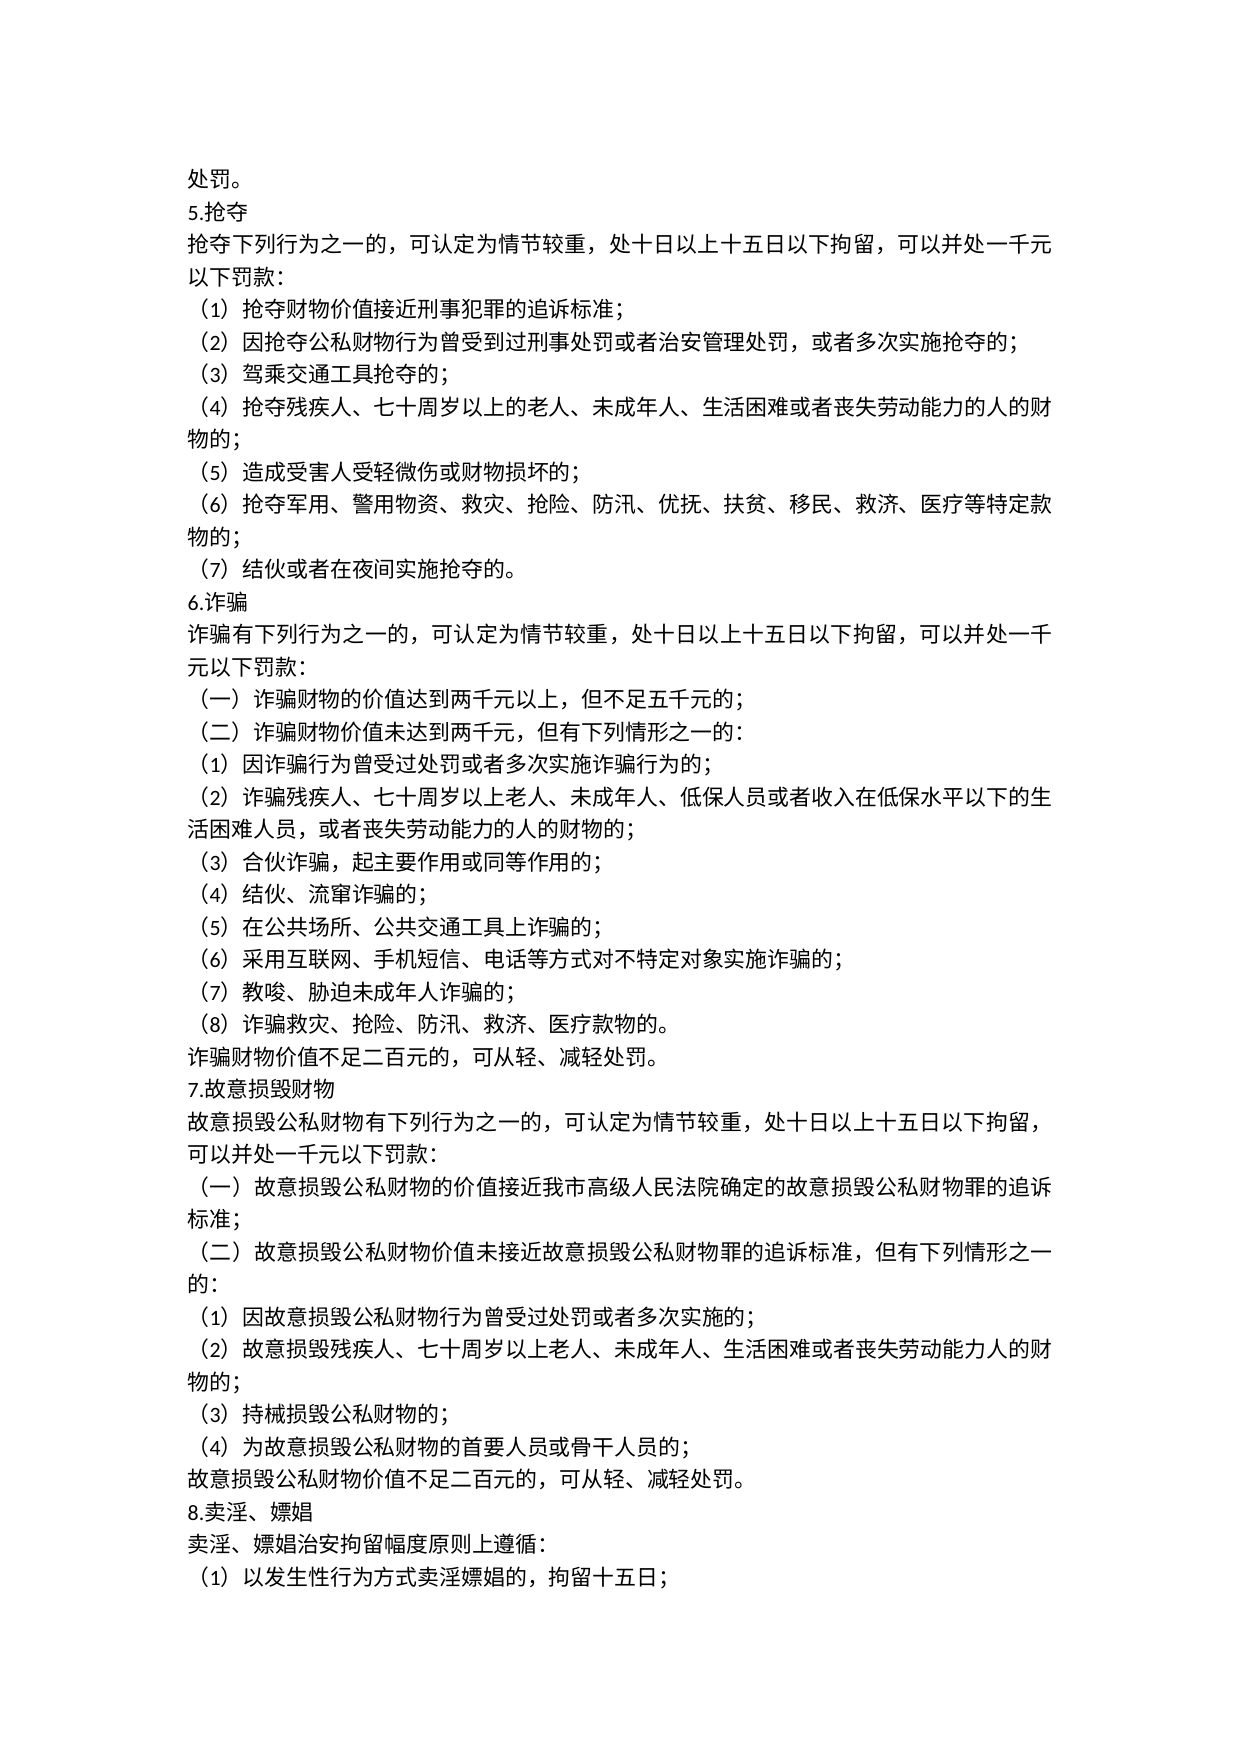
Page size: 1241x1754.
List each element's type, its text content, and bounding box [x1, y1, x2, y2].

text （2）诈骗残疾人、七十周岁以上老人、未成年人、低保人员或者收入在低保水平以下的生活困难人员，或者丧失劳动能力的人的财物的； [187, 779, 1053, 844]
text （1）因诈骗行为曾受过处罚或者多次实施诈骗行为的； [187, 747, 1053, 779]
text （一）诈骗财物的价值达到两千元以上，但不足五千元的； [187, 682, 1053, 714]
text （1）以发生性行为方式卖淫嫖娼的，拘留十五日； [187, 1559, 1053, 1592]
text （二）故意损毁公私财物价值未接近故意损毁公私财物罪的追诉标准，但有下列情形之一的： [187, 1234, 1053, 1299]
text （1）因故意损毁公私财物行为曾受过处罚或者多次实施的； [187, 1299, 1053, 1332]
text （2）故意损毁残疾人、七十周岁以上老人、未成年人、生活困难或者丧失劳动能力人的财物的； [187, 1332, 1053, 1397]
text （7）教唆、胁迫未成年人诈骗的； [187, 974, 1053, 1007]
text （5）造成受害人受轻微伤或财物损坏的； [187, 454, 1053, 487]
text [187, 162, 1053, 194]
text （5）在公共场所、公共交通工具上诈骗的； [187, 909, 1053, 942]
text （一）故意损毁公私财物的价值接近我市高级人民法院确定的故意损毁公私财物罪的追诉标准； [187, 1169, 1053, 1234]
text 诈骗财物价值不足二百元的，可从轻、减轻处罚。 [187, 1039, 1053, 1072]
text 卖淫、嫖娼治安拘留幅度原则上遵循： [187, 1527, 1053, 1559]
text （3）合伙诈骗，起主要作用或同等作用的； [187, 844, 1053, 877]
text 故意损毁公私财物有下列行为之一的，可认定为情节较重，处十日以上十五日以下拘留，可以并处一千元以下罚款： [187, 1104, 1053, 1169]
text 诈骗有下列行为之一的，可认定为情节较重，处十日以上十五日以下拘留，可以并处一千元以下罚款： [187, 617, 1053, 682]
text 6.诈骗 [187, 584, 1053, 617]
text 5.抢夺 [187, 194, 1053, 227]
text （3）持械损毁公私财物的； [187, 1397, 1053, 1429]
text （8）诈骗救灾、抢险、防汛、救济、医疗款物的。 [187, 1007, 1053, 1039]
text 抢夺下列行为之一的，可认定为情节较重，处十日以上十五日以下拘留，可以并处一千元以下罚款： [187, 227, 1053, 292]
text （4）结伙、流窜诈骗的； [187, 877, 1053, 909]
text （4）为故意损毁公私财物的首要人员或骨干人员的； [187, 1429, 1053, 1462]
text （2）因抢夺公私财物行为曾受到过刑事处罚或者治安管理处罚，或者多次实施抢夺的； [187, 324, 1053, 357]
text （1）抢夺财物价值接近刑事犯罪的追诉标准； [187, 292, 1053, 324]
text 8.卖淫、嫖娼 [187, 1494, 1053, 1527]
text （二）诈骗财物价值未达到两千元，但有下列情形之一的： [187, 714, 1053, 747]
text （6）抢夺军用、警用物资、救灾、抢险、防汛、优抚、扶贫、移民、救济、医疗等特定款物的； [187, 487, 1053, 552]
text 故意损毁公私财物价值不足二百元的，可从轻、减轻处罚。 [187, 1462, 1053, 1494]
text （3）驾乘交通工具抢夺的； [187, 357, 1053, 389]
text （6）采用互联网、手机短信、电话等方式对不特定对象实施诈骗的； [187, 942, 1053, 974]
text 7.故意损毁财物 [187, 1072, 1053, 1104]
text （4）抢夺残疾人、七十周岁以上的老人、未成年人、生活困难或者丧失劳动能力的人的财物的； [187, 389, 1053, 454]
text （7）结伙或者在夜间实施抢夺的。 [187, 552, 1053, 584]
